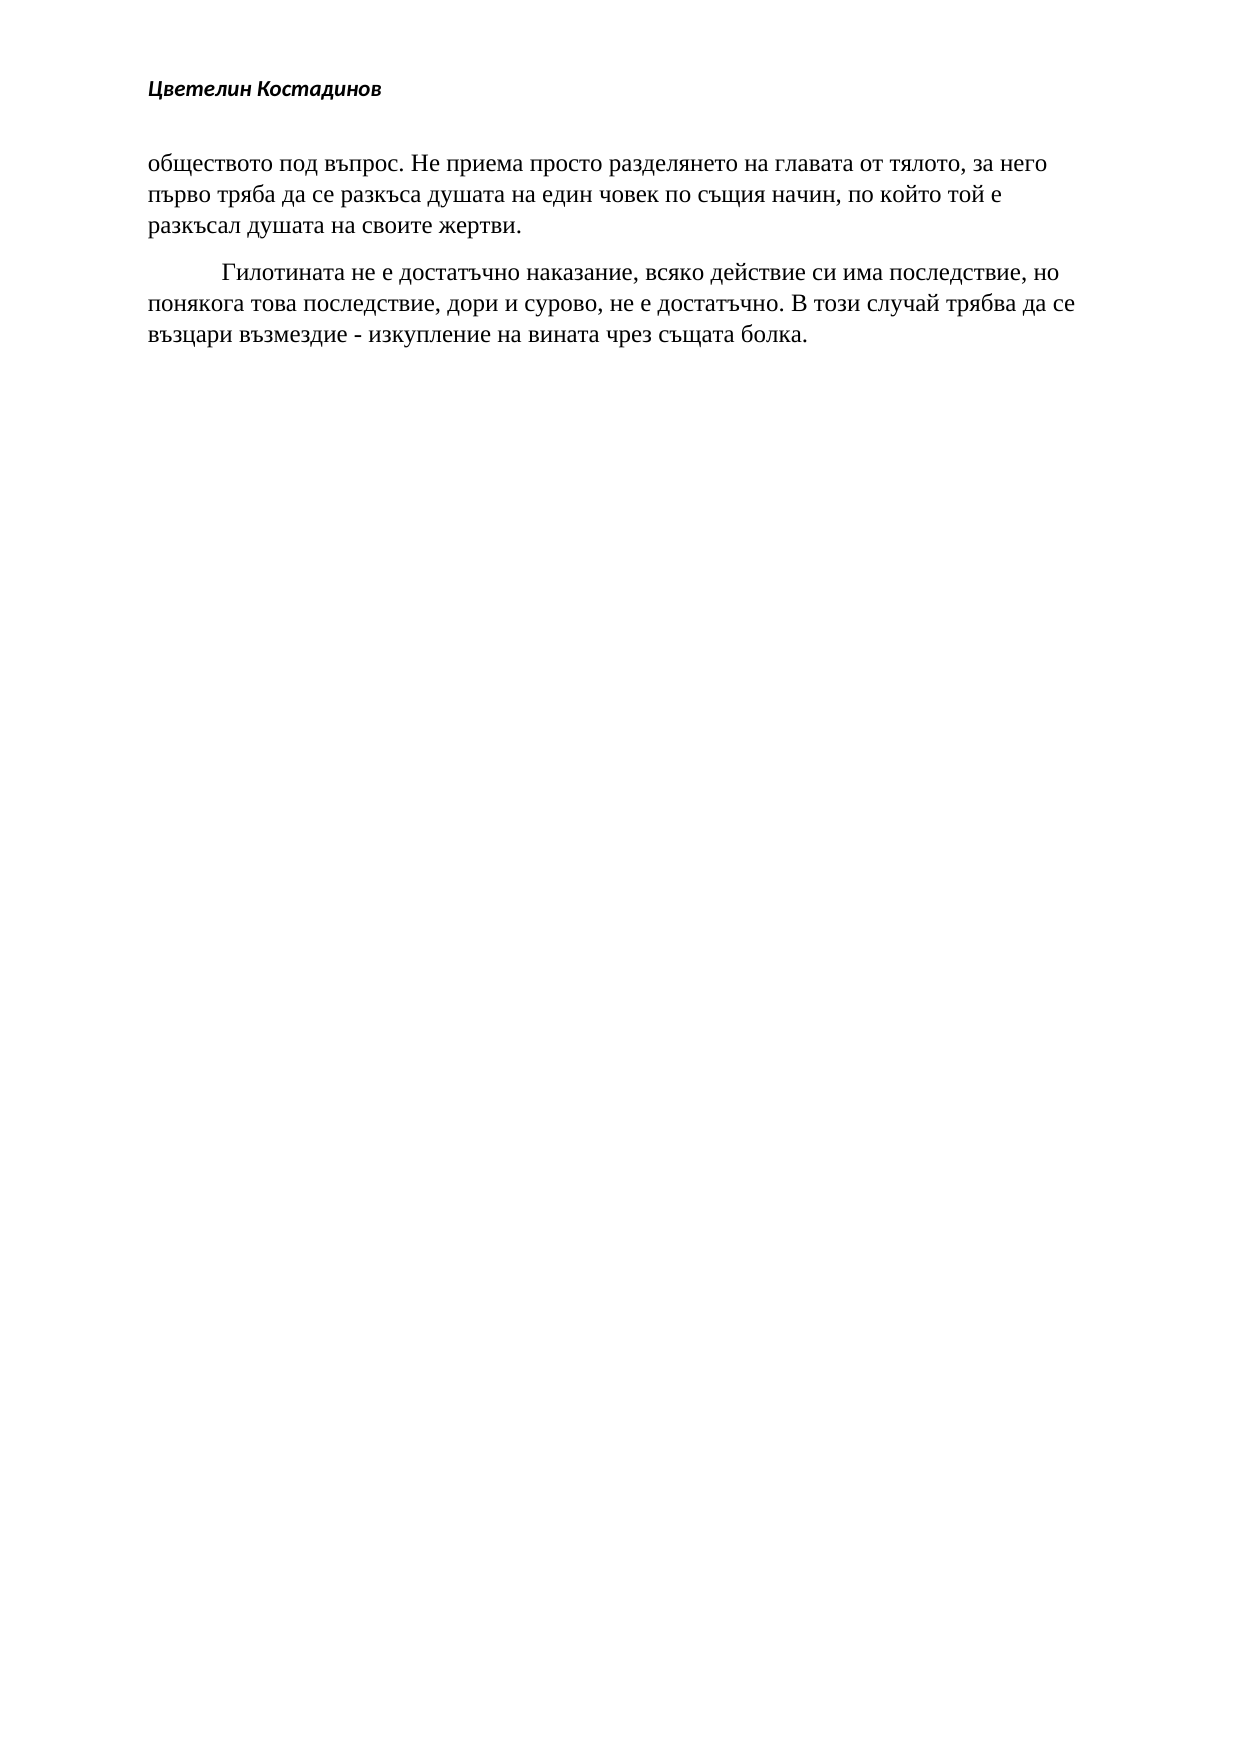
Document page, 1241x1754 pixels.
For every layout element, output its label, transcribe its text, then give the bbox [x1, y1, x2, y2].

text Гилотината не е достатъчно наказание, всяко действие си има последствие, но понякога това последствие, дори и сурово, не е достатъчно. В този случай трябва да се възцари възмездие - изкупление на вината чрез същата болка. [148, 257, 1093, 348]
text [148, 148, 1093, 238]
